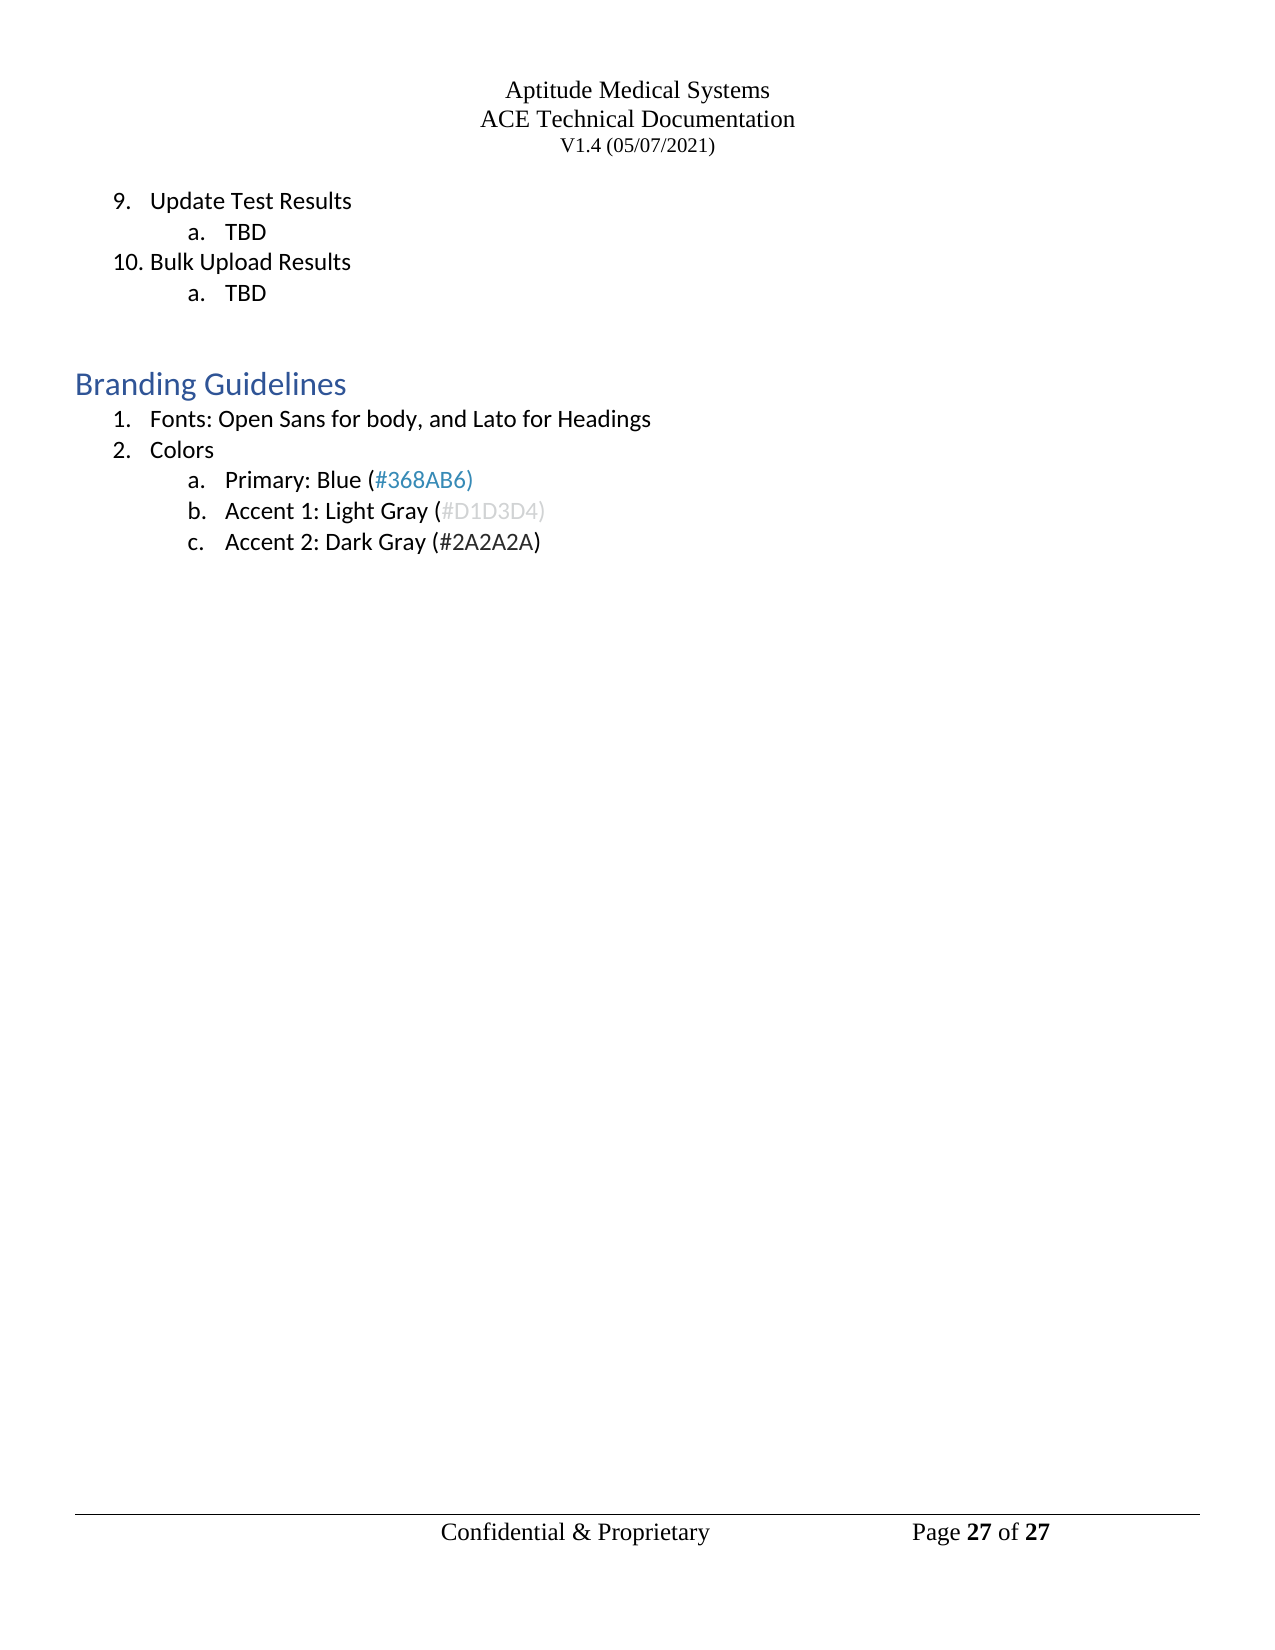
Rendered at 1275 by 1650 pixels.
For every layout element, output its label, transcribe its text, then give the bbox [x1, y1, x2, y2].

list Bulk Upload Results [112, 246, 1200, 277]
list Accent 1: Light Gray (#D1D3D4) [187, 495, 1200, 526]
list Accent 2: Dark Gray (#2A2A2A) [187, 526, 1200, 556]
list TBD [187, 277, 1200, 307]
list TBD [187, 216, 1200, 246]
list Update Test Results [112, 185, 1200, 216]
list Primary: Blue (#368AB6) [187, 465, 1200, 495]
list Colors [112, 434, 1200, 465]
subtitle Branding Guidelines [75, 363, 1200, 404]
list Fonts: Open Sans for body, and Lato for Headings [112, 404, 1200, 434]
